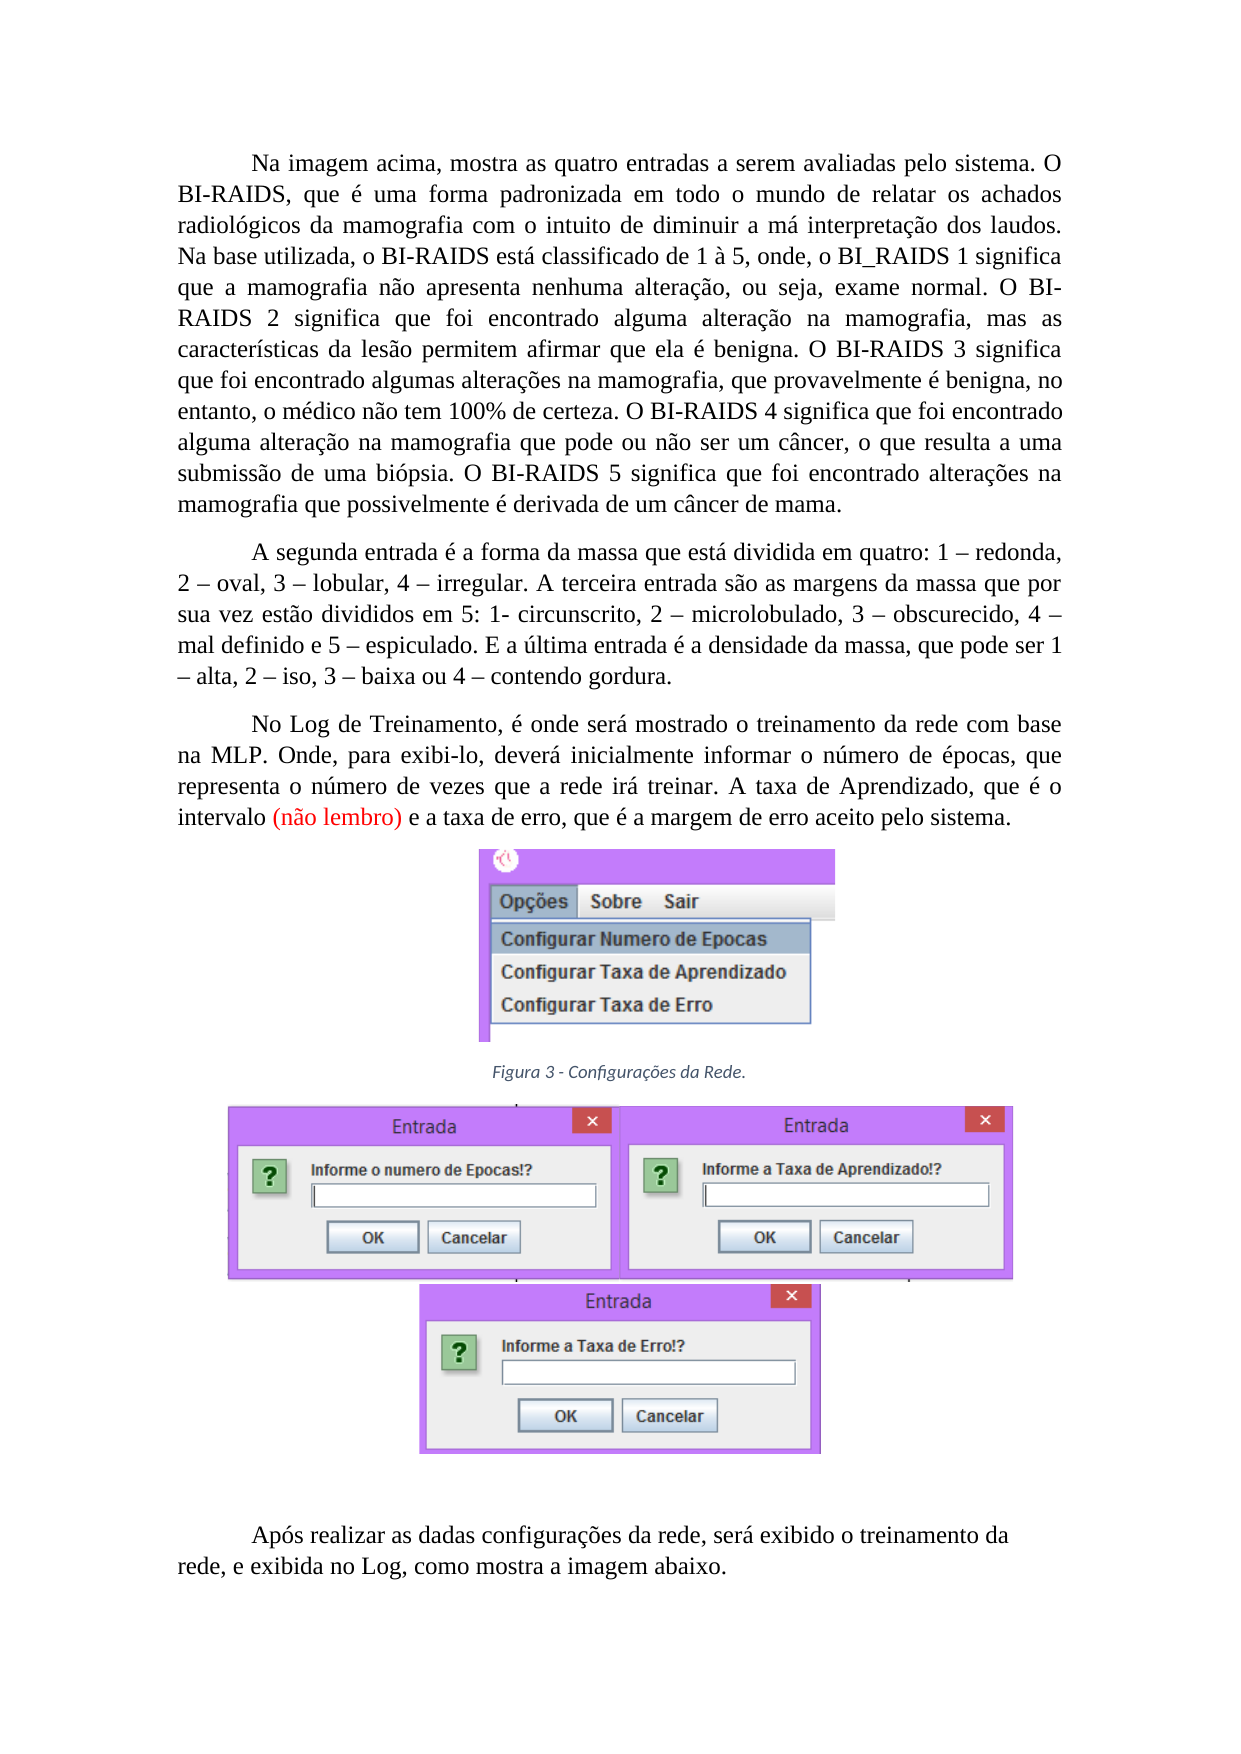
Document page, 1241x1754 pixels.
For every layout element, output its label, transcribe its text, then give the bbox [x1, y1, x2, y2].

text A segunda entrada é a forma da massa que está dividida em quatro: 1 – redonda, 2 – oval, 3 – lobular, 4 – irregular. A terceira entrada são as margens da massa que por sua vez estão divididos em 5: 1- circunscrito, 2 – microlobulado, 3 – obscurecido, 4 – mal definido e 5 – espiculado. E a última entrada é a densidade da massa, que pode ser 1 – alta, 2 – iso, 3 – baixa ou 4 – contendo gordura. [177, 537, 1063, 690]
text Figura 3 - Configurações da Rede. [177, 1061, 1063, 1083]
picture [227, 1104, 1014, 1282]
picture [478, 849, 836, 1042]
text No Log de Treinamento, é onde será mostrado o treinamento da rede com base na MLP. Onde, para exibi-lo, deverá inicialmente informar o número de épocas, que representa o número de vezes que a rede irá treinar. A taxa de Aprendizado, que é o intervalo (não lembro) e a taxa de erro, que é a margem de erro aceito pelo sistema. [177, 709, 1063, 831]
text Após realizar as dadas configurações da rede, será exibido o treinamento da rede, e exibida no Log, como mostra a imagem abaixo. [177, 1520, 1063, 1580]
picture [419, 1284, 821, 1454]
text Na imagem acima, mostra as quatro entradas a serem avaliadas pelo sistema. O BI-RAIDS, que é uma forma padronizada em todo o mundo de relatar os achados radiológicos da mamografia com o intuito de diminuir a má interpretação dos laudos. Na base utilizada, o BI-RAIDS está classificado de 1 à 5, onde, o BI_RAIDS 1 significa que a mamografia não apresenta nenhuma alteração, ou seja, exame normal. O BI-RAIDS 2 significa que foi encontrado alguma alteração na mamografia, mas as características da lesão permitem afirmar que ela é benigna. O BI-RAIDS 3 significa que foi encontrado algumas alterações na mamografia, que provavelmente é benigna, no entanto, o médico não tem 100% de certeza. O BI-RAIDS 4 significa que foi encontrado alguma alteração na mamografia que pode ou não ser um câncer, o que resulta a uma submissão de uma biópsia. O BI-RAIDS 5 significa que foi encontrado alterações na mamografia que possivelmente é derivada de um câncer de mama. [177, 148, 1063, 518]
